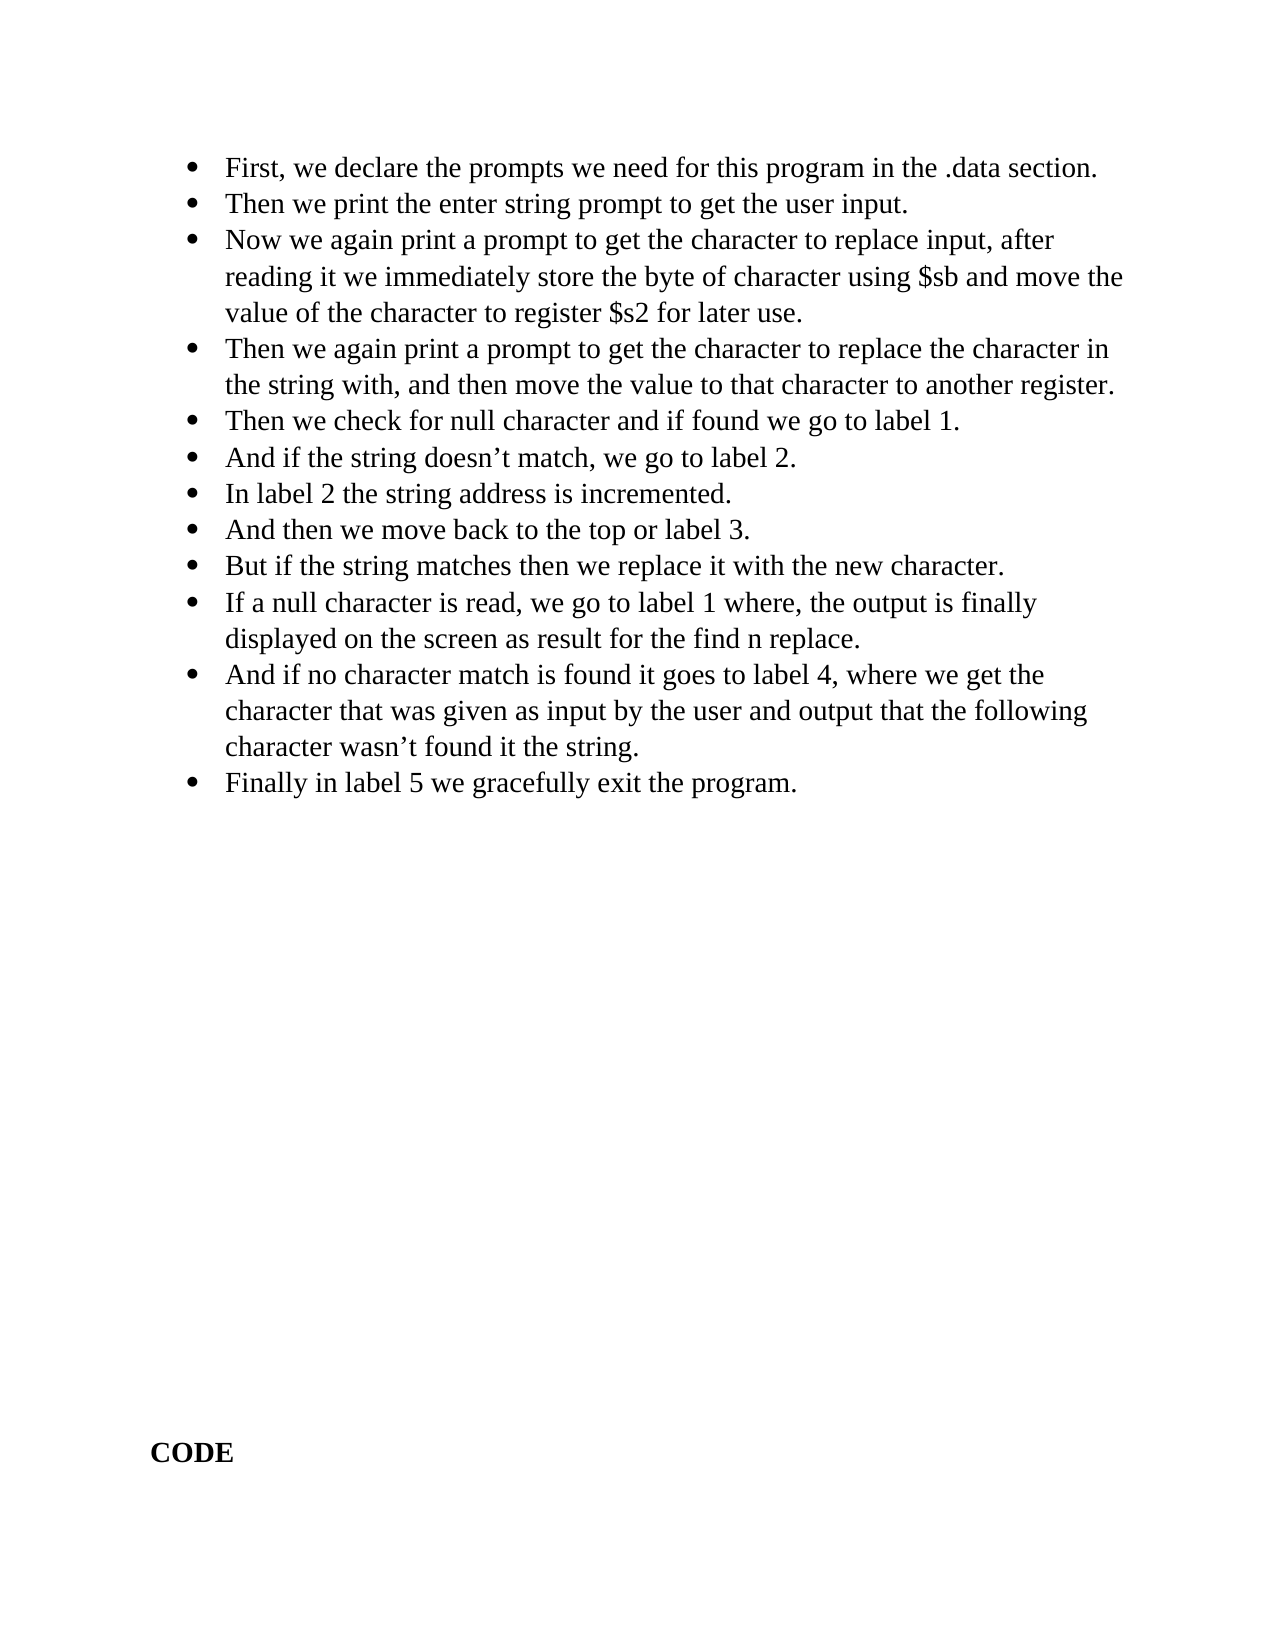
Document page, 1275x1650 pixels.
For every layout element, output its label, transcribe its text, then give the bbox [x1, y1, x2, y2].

list If a null character is read, we go to label 1 where, the output is finally displayed on the screen as result for the find n replace. [187, 585, 1125, 654]
list Now we again print a prompt to get the character to replace input, after reading it we immediately store the byte of character using $sb and move the value of the character to register $s2 for later use. [187, 222, 1125, 328]
list Then we print the enter string prompt to get the user input. [187, 186, 1125, 220]
list Finally in label 5 we gracefully exit the program. [187, 766, 1125, 799]
list And then we move back to the top or label 3. [187, 512, 1125, 546]
list But if the string matches then we replace it with the new character. [187, 548, 1125, 582]
list Then we check for null character and if found we go to label 1. [187, 403, 1125, 437]
text CODE [150, 1436, 1125, 1469]
list And if no character match is found it goes to label 4, where we get the character that was given as input by the user and output that the following character wasn’t found it the string. [187, 657, 1125, 763]
list And if the string doesn’t match, we go to label 2. [187, 440, 1125, 473]
list First, we declare the prompts we need for this program in the .data section. [187, 150, 1125, 184]
list Then we again print a prompt to get the character to replace the character in the string with, and then move the value to that character to another register. [187, 331, 1125, 401]
list In label 2 the string address is incremented. [187, 476, 1125, 509]
